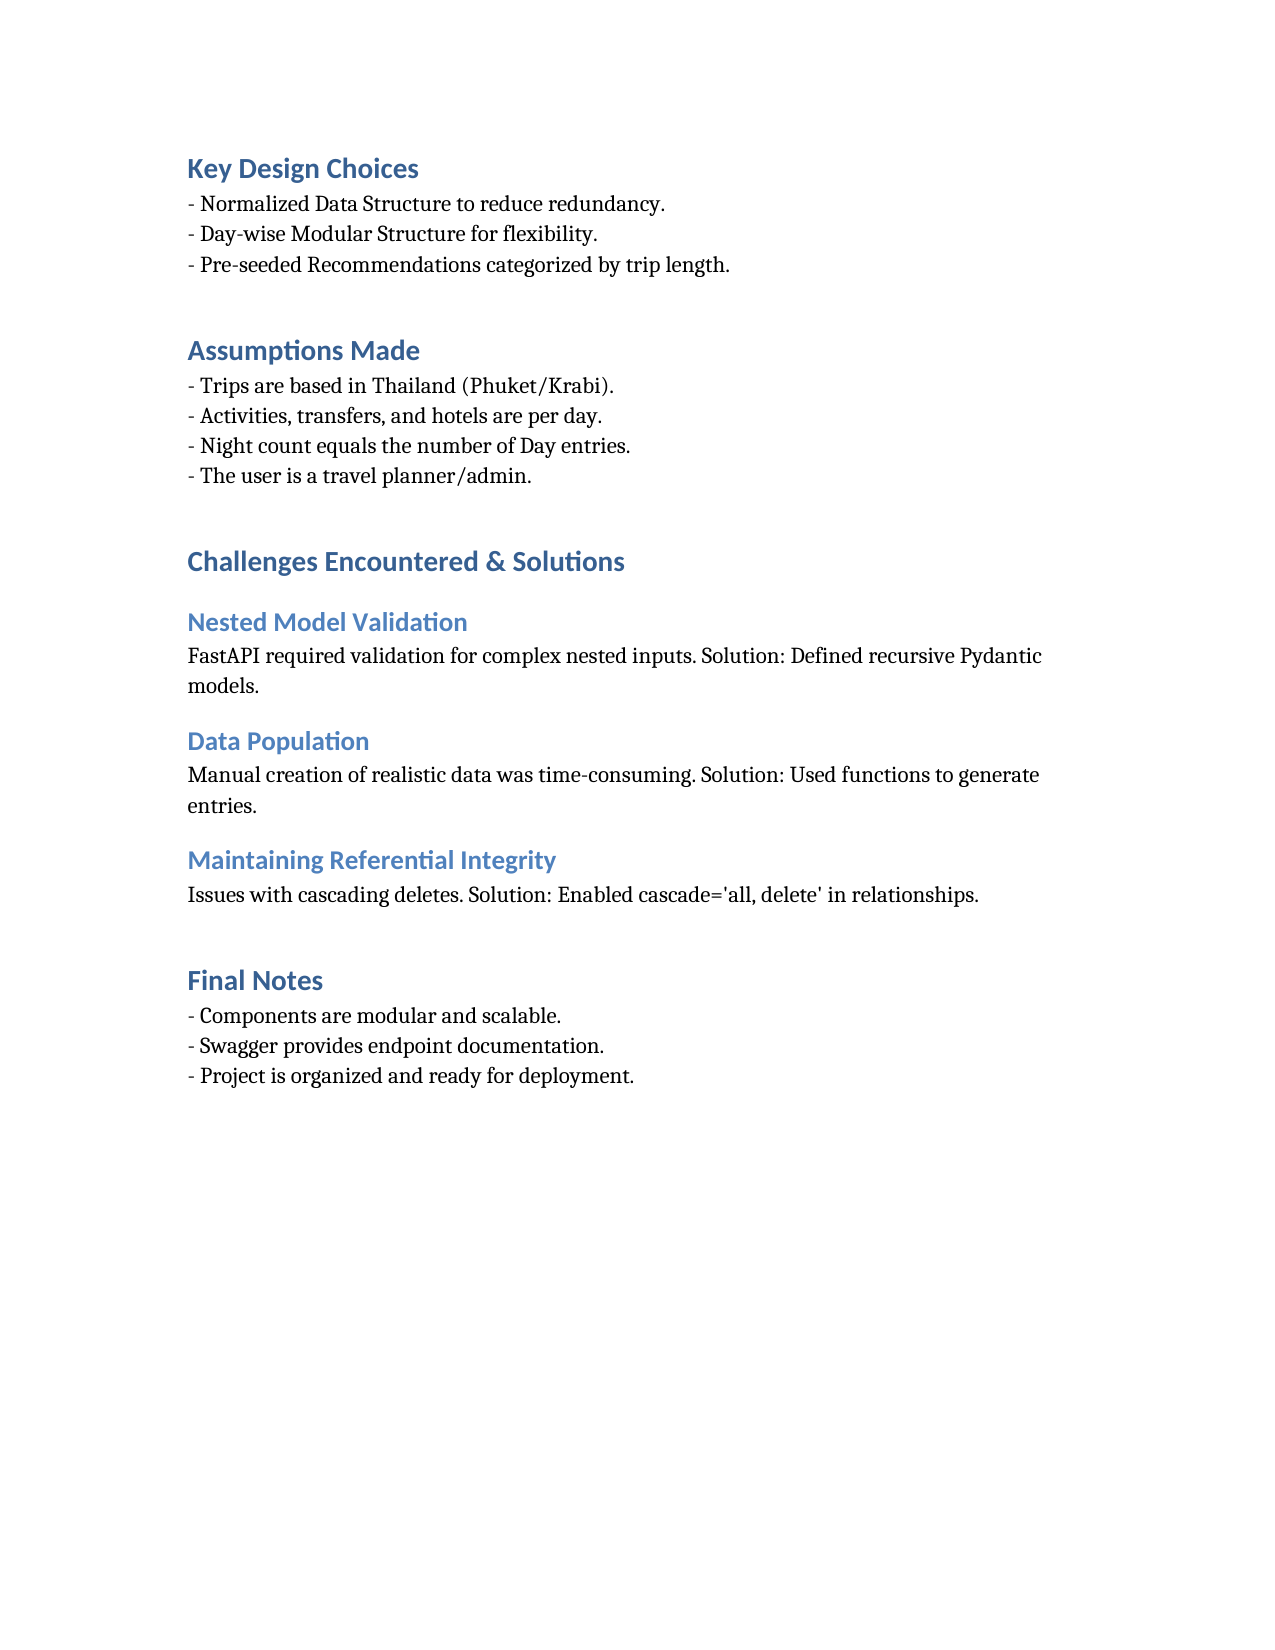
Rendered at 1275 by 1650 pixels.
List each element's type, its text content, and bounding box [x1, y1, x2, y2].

subtitle Assumptions Made [187, 332, 1087, 367]
text FastAPI required validation for complex nested inputs. Solution: Defined recursive Pydantic models. [187, 643, 1087, 699]
subtitle Maintaining Referential Integrity [187, 843, 1087, 876]
subtitle Data Population [187, 724, 1087, 757]
text - Trips are based in Thailand (Phuket/Krabi). - Activities, transfers, and hotels are per day. - Night count equals the number of Day entries. - The user is a travel planner/admin. [187, 372, 1087, 489]
subtitle Key Design Choices [187, 150, 1087, 186]
subtitle Final Notes [187, 962, 1087, 997]
text - Components are modular and scalable. - Swagger provides endpoint documentation. - Project is organized and ready for deployment. [187, 1002, 1087, 1089]
text Manual creation of realistic data was time-consuming. Solution: Used functions to generate entries. [187, 762, 1087, 819]
subtitle Challenges Encountered & Solutions [187, 543, 1087, 579]
subtitle Nested Model Validation [187, 605, 1087, 638]
text Issues with cascading deletes. Solution: Enabled cascade='all, delete' in relationships. [187, 881, 1087, 908]
text - Normalized Data Structure to reduce redundancy. - Day-wise Modular Structure for flexibility. - Pre-seeded Recommendations categorized by trip length. [187, 191, 1087, 278]
